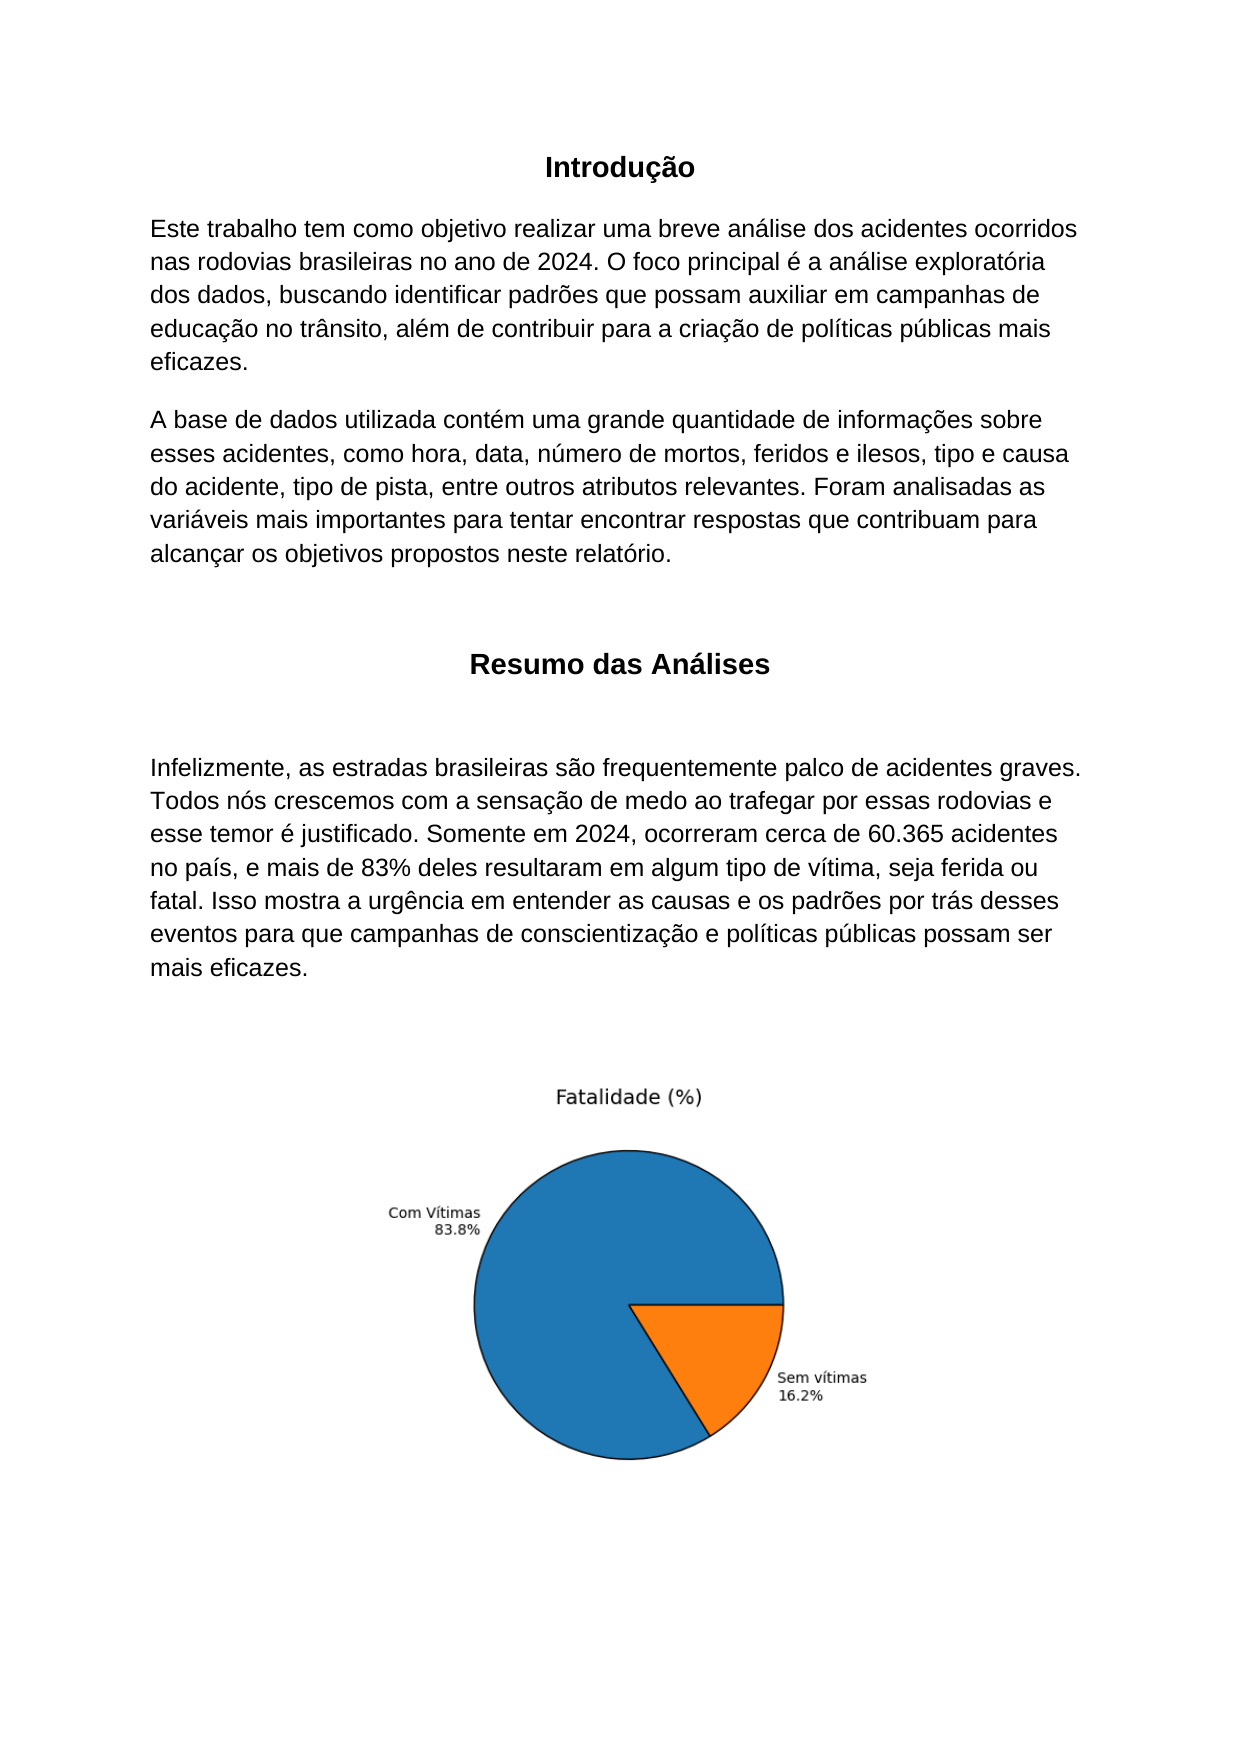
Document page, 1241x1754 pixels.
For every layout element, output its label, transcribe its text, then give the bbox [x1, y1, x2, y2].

text Introdução [150, 150, 1090, 183]
text Este trabalho tem como objetivo realizar uma breve análise dos acidentes ocorridos nas rodovias brasileiras no ano de 2024. O foco principal é a análise exploratória dos dados, buscando identificar padrões que possam auxiliar em campanhas de educação no trânsito, além de contribuir para a criação de políticas públicas mais eficazes. [150, 214, 1090, 376]
text A base de dados utilizada contém uma grande quantidade de informações sobre esses acidentes, como hora, data, número de mortos, feridos e ilesos, tipo e causa do acidente, tipo de pista, entre outros atributos relevantes. Foram analisadas as variáveis mais importantes para tentar encontrar respostas que contribuam para alcançar os objetivos propostos neste relatório. [150, 406, 1090, 568]
text Infelizmente, as estradas brasileiras são frequentemente palco de acidentes graves. Todos nós crescemos com a sensação de medo ao trafegar por essas rodovias e esse temor é justificado. Somente em 2024, ocorreram cerca de 60.365 acidentes no país, e mais de 83% deles resultaram em algum tipo de vítima, seja ferida ou fatal. Isso mostra a urgência em entender as causas e os padrões por trás desses eventos para que campanhas de conscientização e políticas públicas possam ser mais eficazes. [150, 753, 1090, 981]
text Resumo das Análises [150, 647, 1090, 681]
